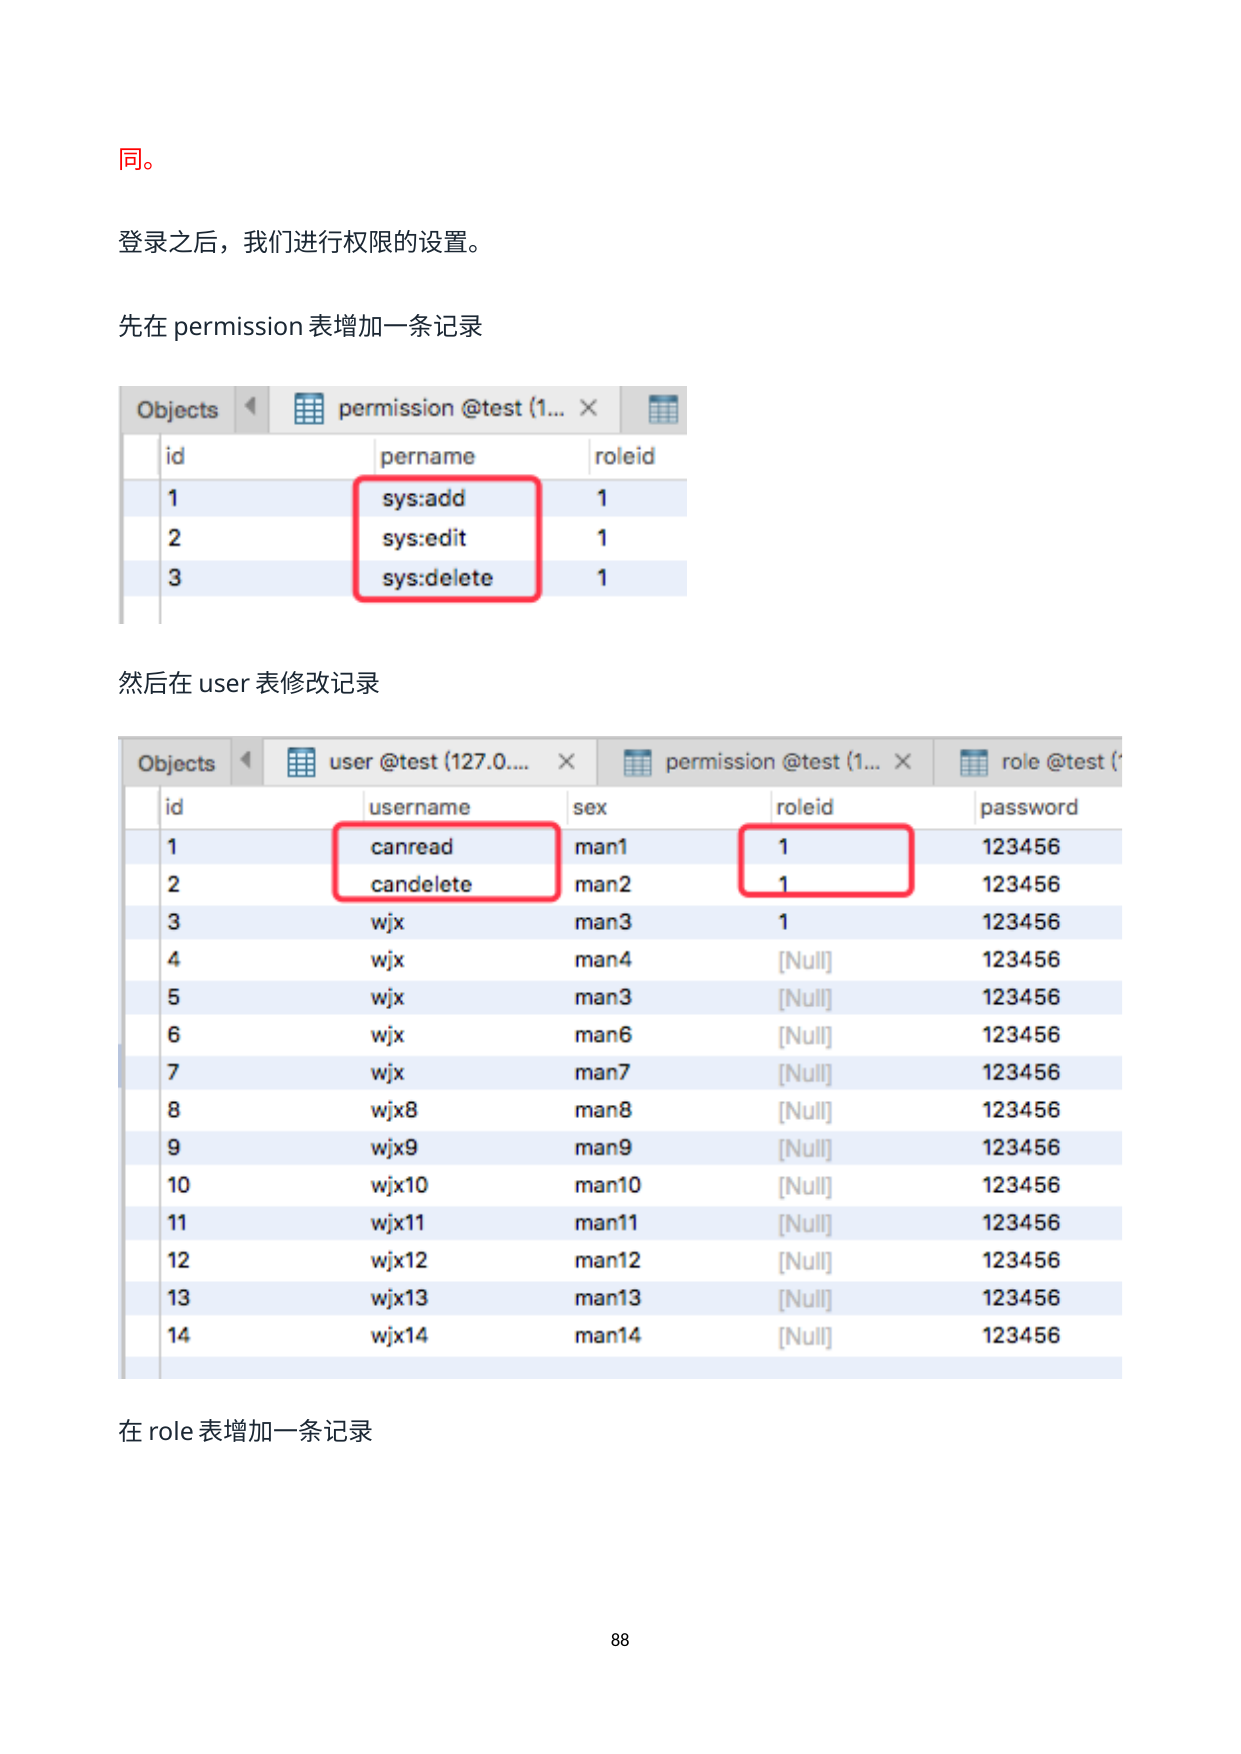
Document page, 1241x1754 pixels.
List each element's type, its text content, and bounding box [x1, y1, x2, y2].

text 先在permission表增加一条记录 [118, 292, 1122, 357]
text 在role表增加一条记录 [118, 1397, 1122, 1462]
text 登录之后，我们进行权限的设置。 [118, 208, 1122, 273]
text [118, 125, 1122, 190]
picture [118, 736, 1123, 1379]
picture [118, 386, 687, 624]
text 然后在user表修改记录 [118, 649, 1122, 714]
